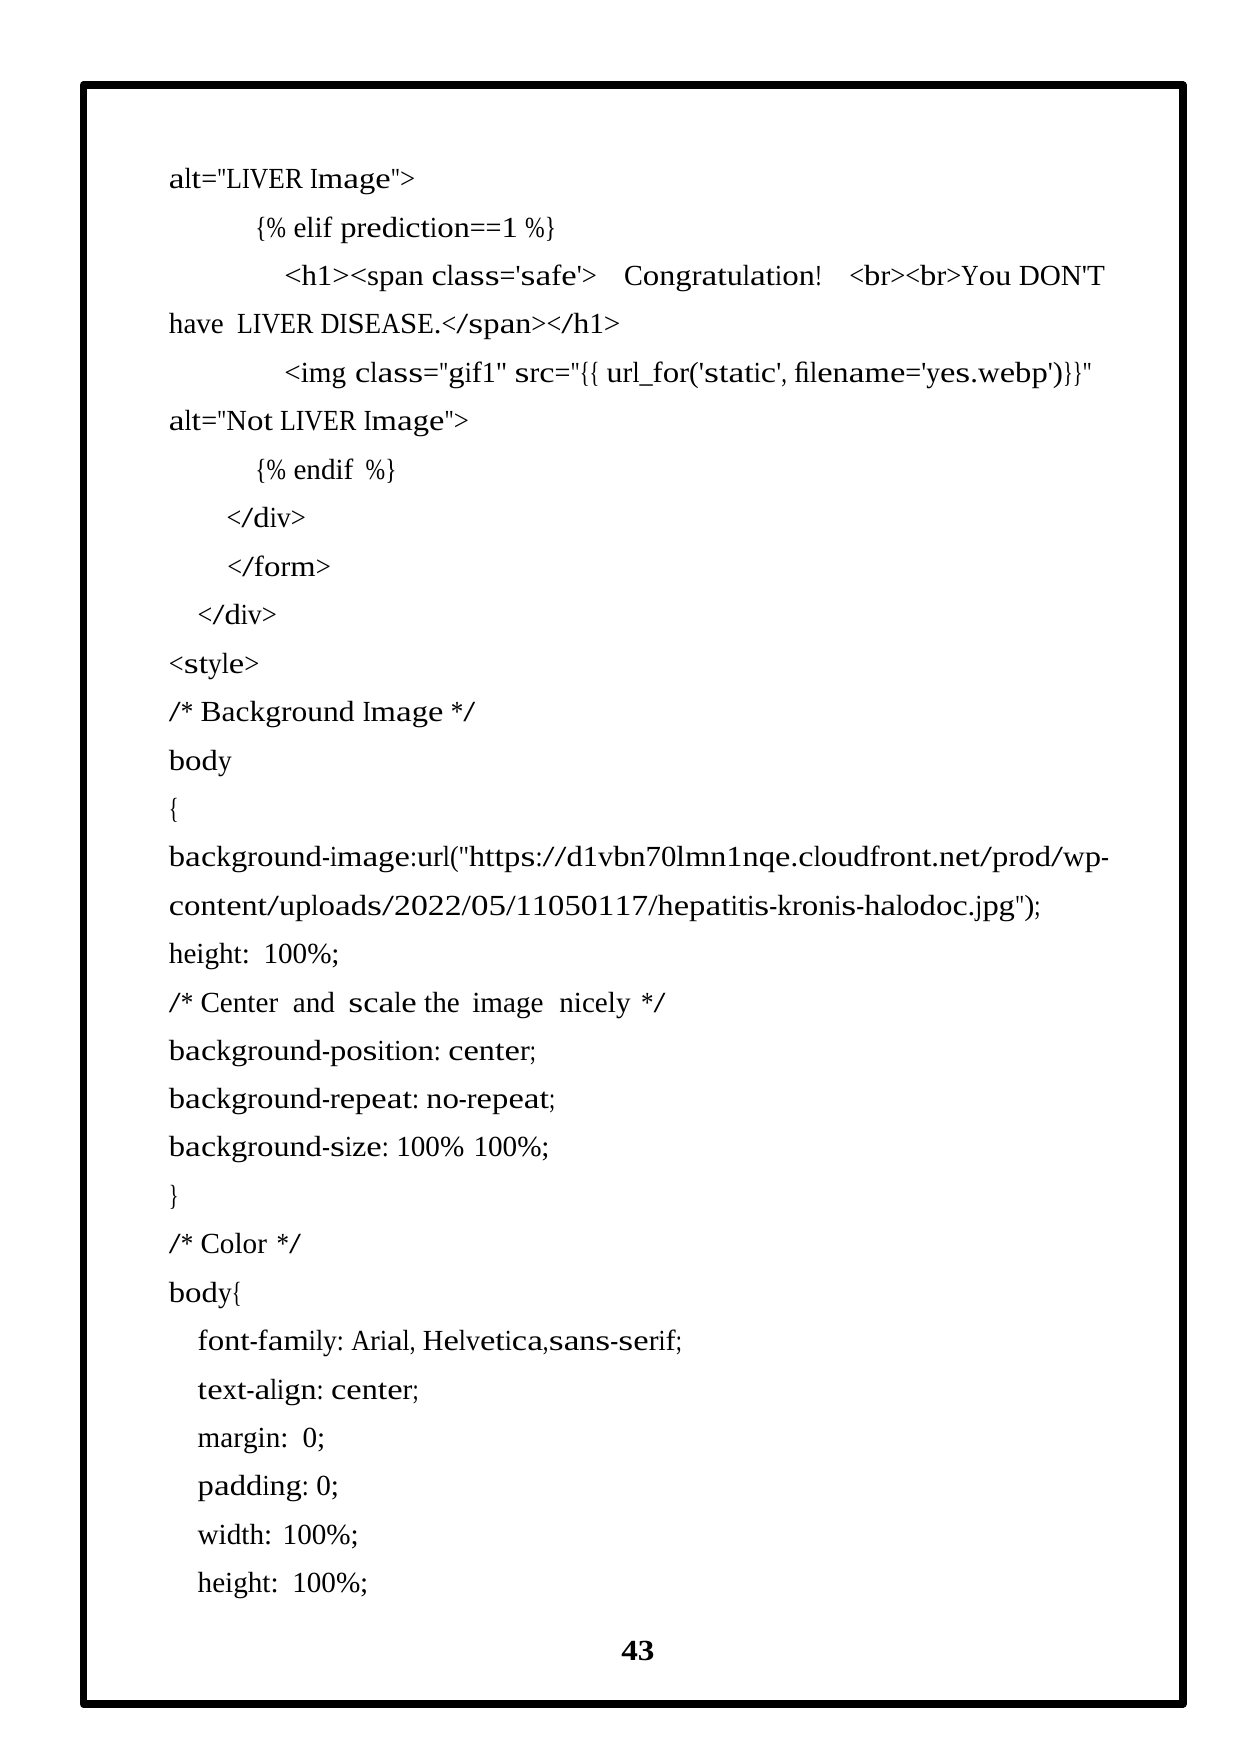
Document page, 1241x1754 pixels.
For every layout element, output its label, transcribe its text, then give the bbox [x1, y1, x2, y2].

text {% elif prediction==1 %} [255, 210, 1153, 243]
text /* Center and scale the image nicely */ background-position: center; background-repeat: no-repeat; background-size: 100% 100%; [169, 985, 672, 1163]
text </form> [222, 549, 336, 582]
text <style> [169, 646, 1153, 679]
text background-image:url("https://d1vbn70lmn1nqe.cloudfront.net/prod/wp- content/uploads/2022/05/11050117/hepatitis-kronis-halodoc.jpg"); height: 100%; [169, 839, 1113, 969]
text <img class="gif1" src="{{ url_for('static', ﬁlename='yes.webp')}}" alt="Not LIVER Image"> [169, 355, 1097, 437]
text width: 100%; [197, 1517, 1153, 1551]
text 43 [616, 1633, 659, 1666]
text </div> [226, 500, 1153, 534]
text alt="LIVER Image"> [169, 161, 1153, 195]
text /* Color */ [169, 1227, 1153, 1260]
text have LIVER DISEASE.</span></h1> [169, 307, 1153, 340]
text text-align: center; margin: 0; padding: 0; [197, 1372, 424, 1502]
text body{ [169, 1275, 1153, 1308]
text body [169, 743, 1153, 776]
text { [169, 791, 1153, 824]
text height: 100%; [197, 1566, 1153, 1599]
text font-family: Arial, Helvetica,sans-serif; [197, 1323, 1153, 1357]
text <h1><span class='safe'>🤩 Congratulation! 🤩<br><br>You DON'T [284, 258, 1153, 292]
text </div> [197, 597, 1153, 631]
text } [169, 1178, 1153, 1212]
text {% endif %} [255, 452, 1153, 486]
text /* Background Image */ [169, 694, 1153, 728]
